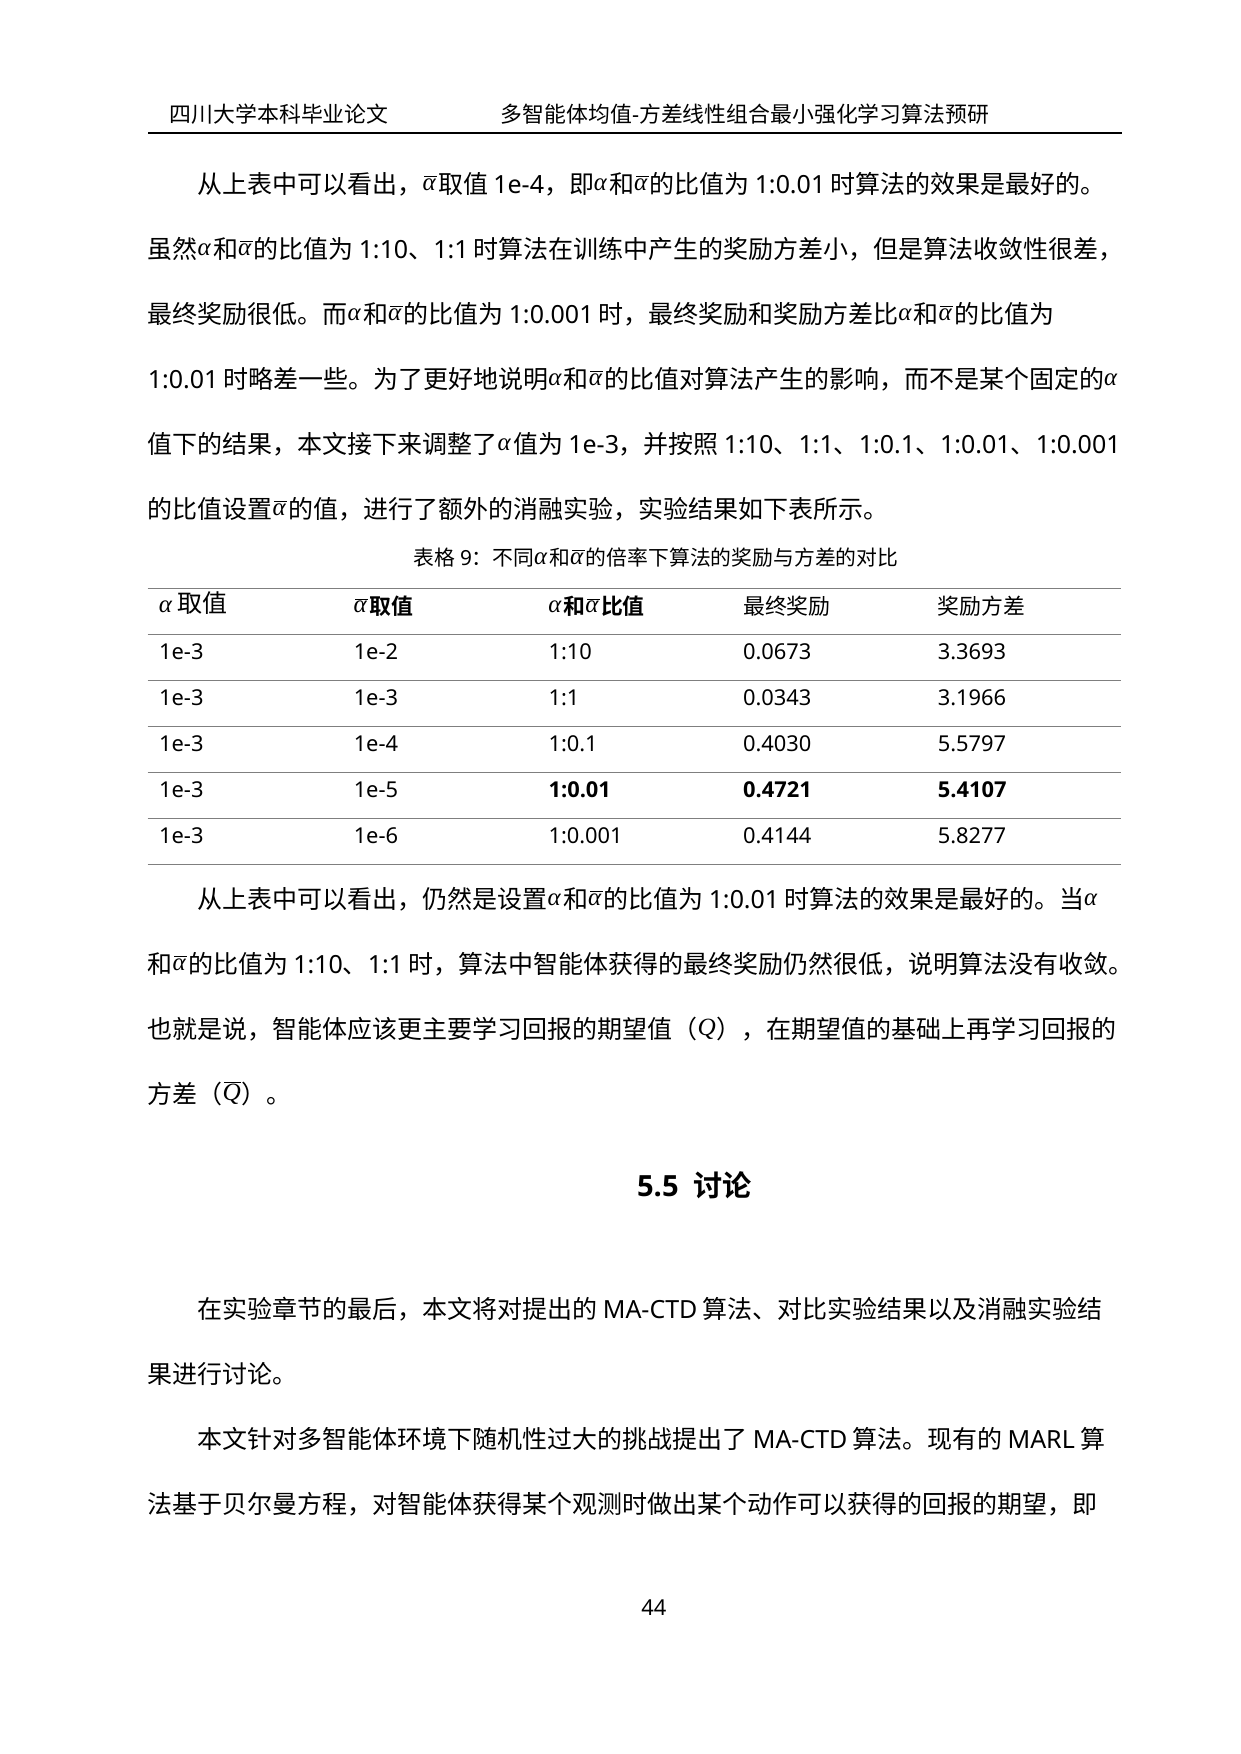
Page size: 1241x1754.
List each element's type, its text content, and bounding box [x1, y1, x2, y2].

table_header 取值 [342, 589, 537, 633]
table_cell 1e-6 [342, 819, 537, 864]
text 在实验章节的最后，本文将对提出的MA-CTD算法、对比实验结果以及消融实验结果进行讨论。 [148, 1275, 1122, 1405]
table_cell 1e-3 [148, 635, 342, 679]
table_cell 1e-3 [148, 819, 342, 864]
table_header [148, 589, 342, 633]
table_cell 1e-3 [148, 727, 342, 772]
table_cell 1:0.01 [537, 773, 732, 818]
text 表格 9：不同和的倍率下算法的奖励与方差的对比 [148, 540, 1122, 572]
table_cell 0.4030 [732, 727, 926, 772]
table_header 和比值 [537, 589, 732, 633]
table_cell 5.8277 [926, 819, 1121, 864]
table_cell 0.4721 [732, 773, 926, 818]
table_cell 3.3693 [926, 635, 1121, 679]
table_cell 5.5797 [926, 727, 1121, 772]
text 从上表中可以看出，取值1e-4，即和的比值为1:0.01时算法的效果是最好的。虽然和的比值为1:10、1:1时算法在训练中产生的奖励方差小，但是算法收敛性很差，最终奖励很低。而和的比值为1:0.001时，最终奖励和奖励方差比和的比值为1:0.01时略差一些。为了更好地说明和的比值对算法产生的影响，而不是某个固定的值下的结果，本文接下来调整了值为1e-3，并按照1:10、1:1、1:0.1、1:0.01、1:0.001的比值设置的值，进行了额外的消融实验，实验结果如下表所示。 [148, 150, 1122, 540]
table_cell 5.4107 [926, 773, 1121, 818]
table_cell 1:10 [537, 635, 732, 679]
text 从上表中可以看出，仍然是设置和的比值为1:0.01时算法的效果是最好的。当和的比值为1:10、1:1时，算法中智能体获得的最终奖励仍然很低，说明算法没有收敛。也就是说，智能体应该更主要学习回报的期望值（），在期望值的基础上再学习回报的方差（）。 [148, 865, 1122, 1125]
table_cell 1:0.001 [537, 819, 732, 864]
subtitle 讨论 [208, 1152, 1122, 1217]
table_cell 0.0343 [732, 681, 926, 726]
table_cell 0.4144 [732, 819, 926, 864]
table_cell 1:1 [537, 681, 732, 726]
table_cell 1:0.1 [537, 727, 732, 772]
table_cell 1e-3 [148, 773, 342, 818]
table_cell 1e-2 [342, 635, 537, 679]
table_header 最终奖励 [732, 589, 926, 633]
table_cell 1e-3 [342, 681, 537, 726]
table_cell 1e-3 [148, 681, 342, 726]
table_cell 3.1966 [926, 681, 1121, 726]
table_cell 1e-5 [342, 773, 537, 818]
table_header 奖励方差 [926, 589, 1121, 633]
table_cell 0.0673 [732, 635, 926, 679]
table_cell 1e-4 [342, 727, 537, 772]
